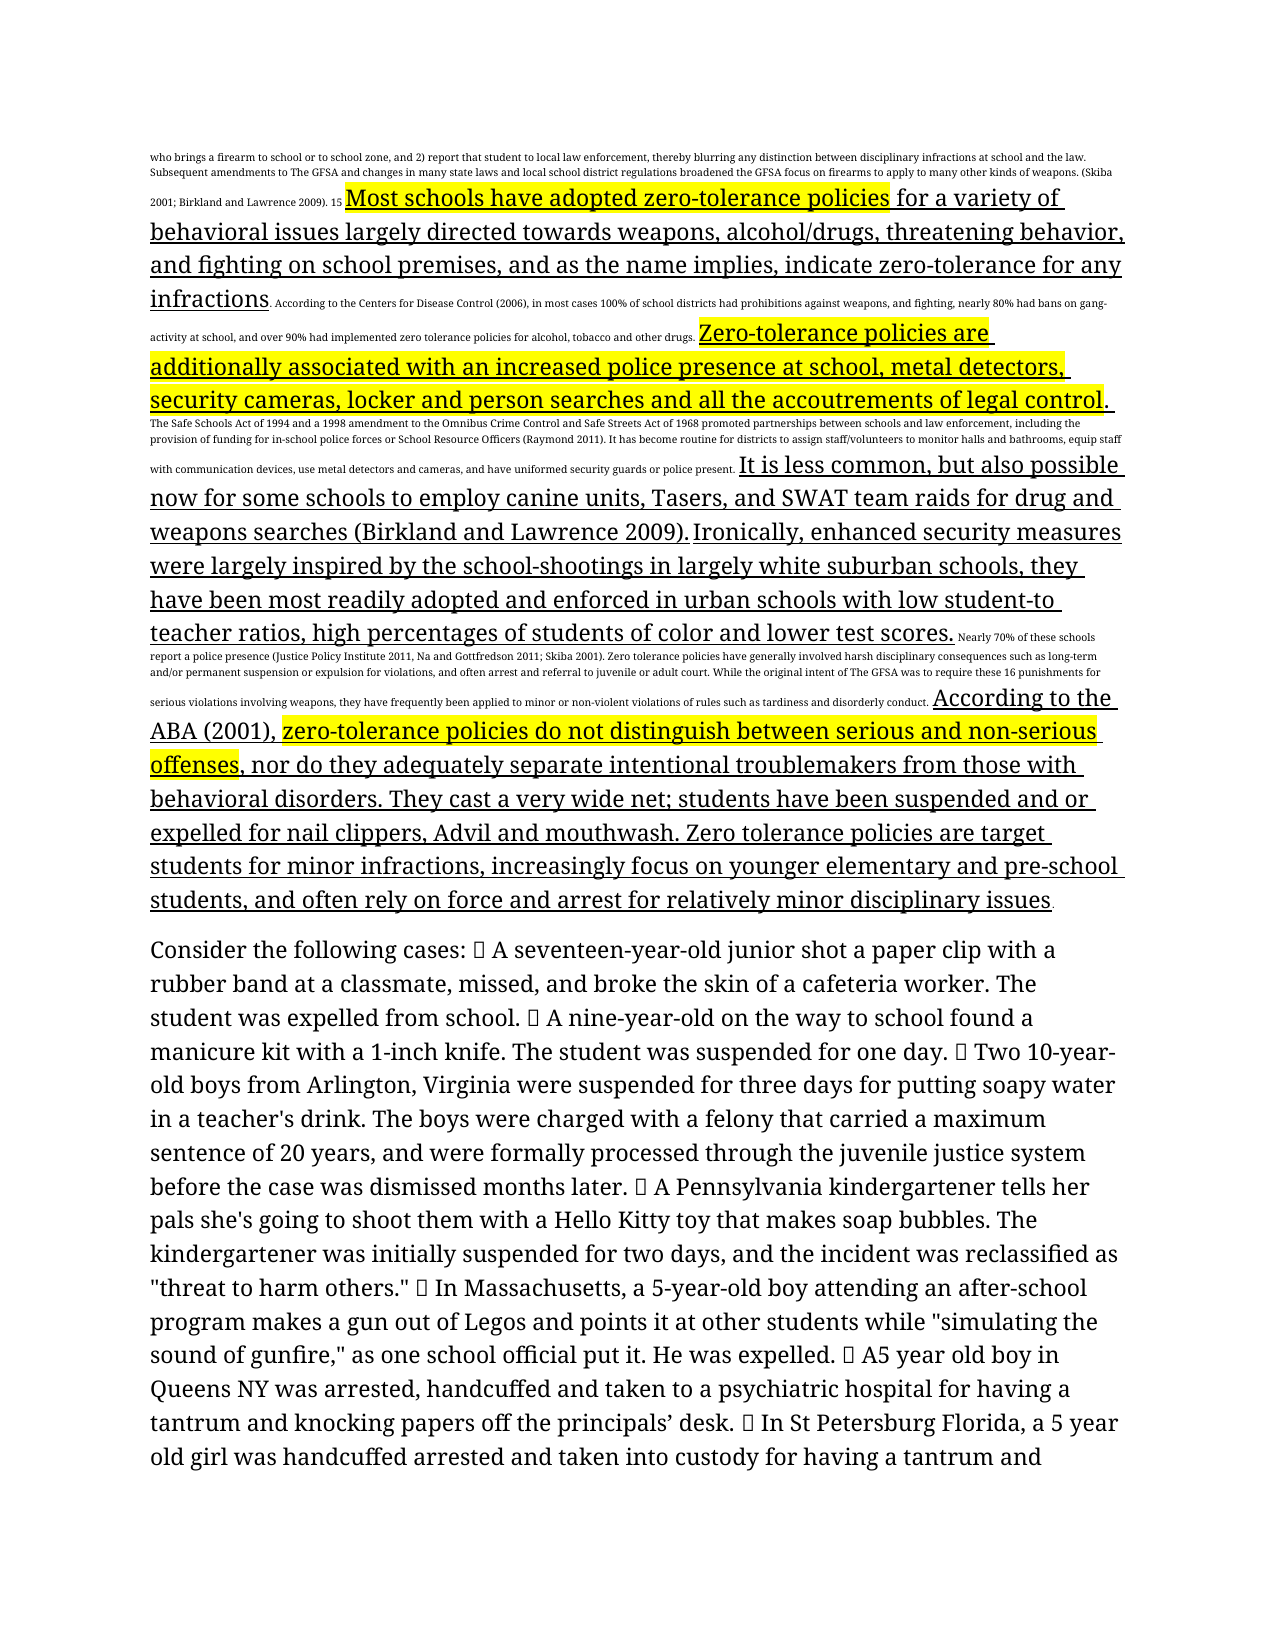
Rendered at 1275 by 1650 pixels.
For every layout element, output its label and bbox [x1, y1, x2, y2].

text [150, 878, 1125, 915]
text [150, 244, 1125, 877]
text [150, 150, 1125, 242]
text [150, 934, 1125, 1472]
